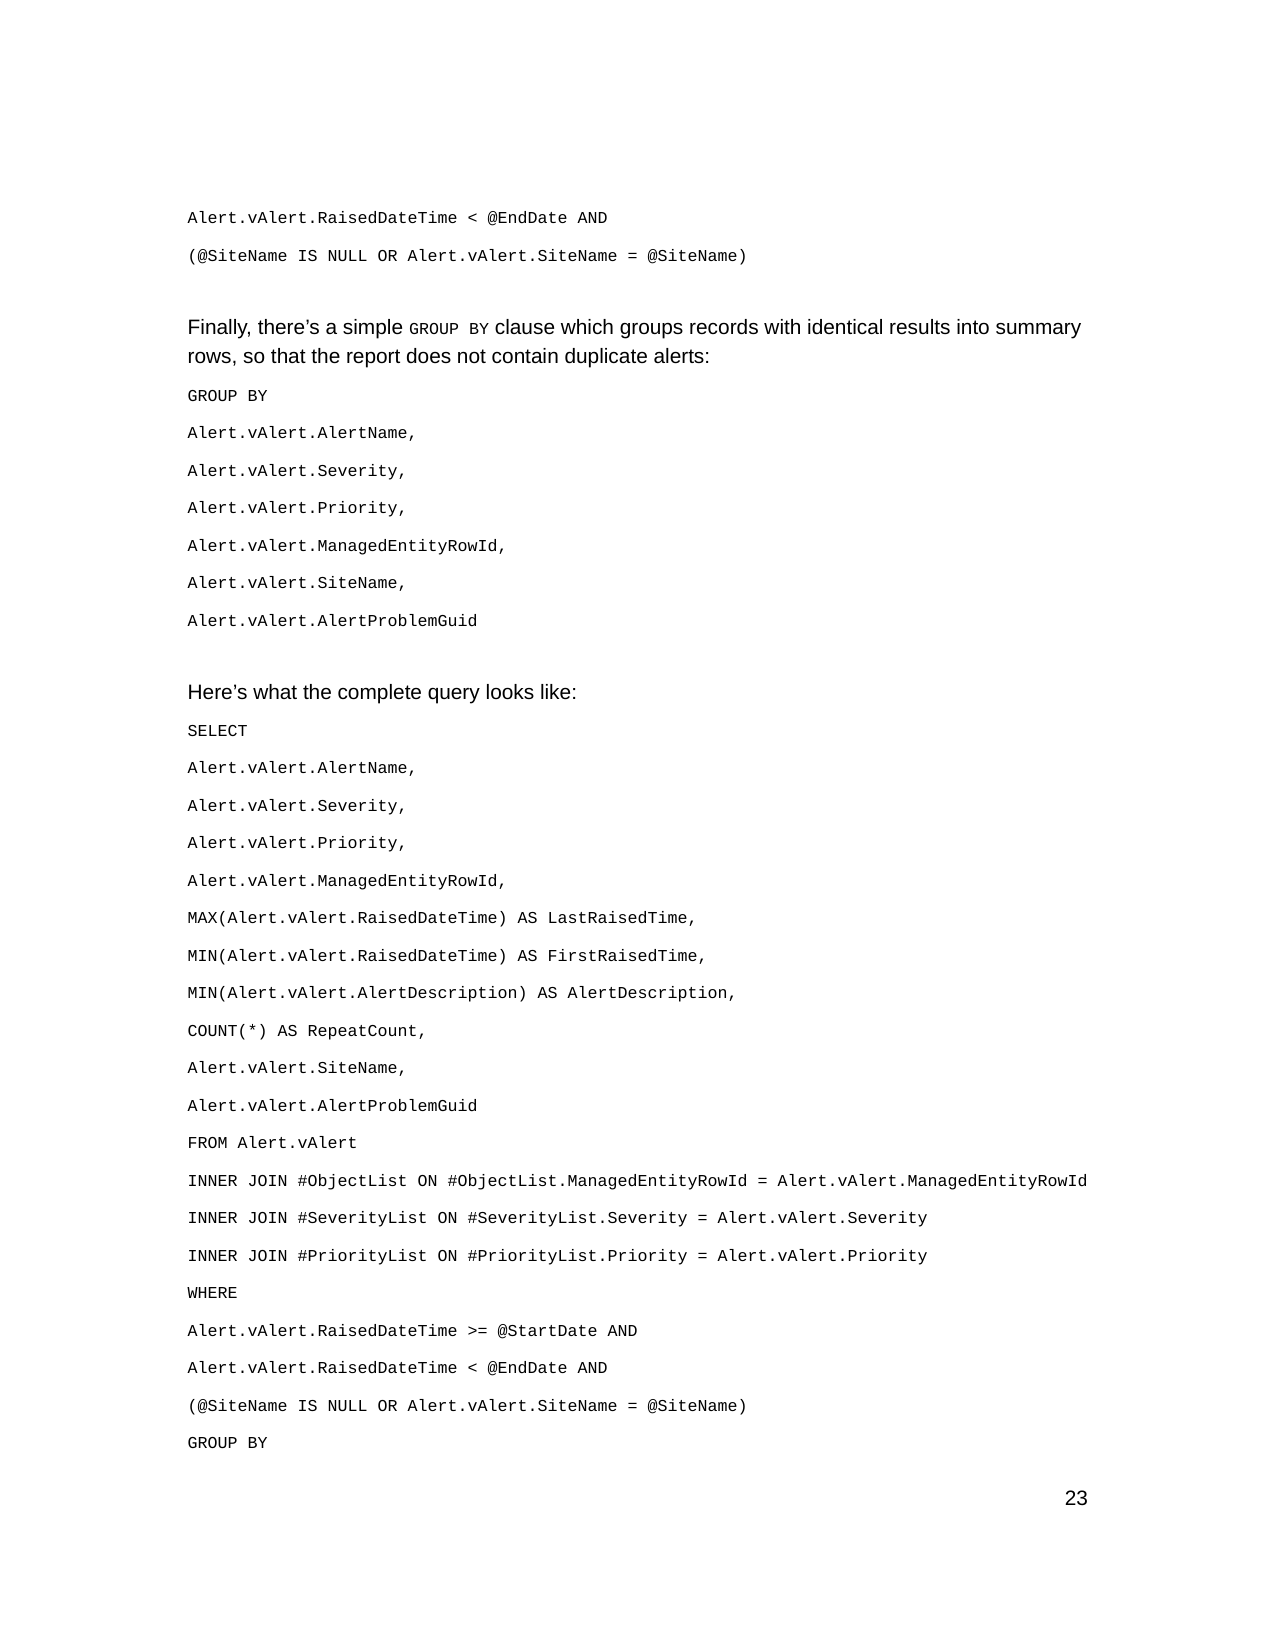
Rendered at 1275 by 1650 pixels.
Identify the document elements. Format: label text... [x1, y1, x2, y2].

text FROM Alert.vAlert [187, 1124, 1087, 1155]
text Alert.vAlert.RaisedDateTime < @EndDate AND [187, 1349, 1087, 1380]
text (@SiteName IS NULL OR Alert.vAlert.SiteName = @SiteName) [187, 236, 1087, 268]
text Alert.vAlert.RaisedDateTime < @EndDate AND [187, 199, 1087, 230]
text WHERE [187, 1274, 1087, 1305]
text Alert.vAlert.SiteName, [187, 1049, 1087, 1080]
text Alert.vAlert.AlertProblemGuid [187, 601, 1087, 632]
text Alert.vAlert.ManagedEntityRowId, [187, 861, 1087, 893]
text Alert.vAlert.RaisedDateTime >= @StartDate AND [187, 1311, 1087, 1343]
text Alert.vAlert.Priority, [187, 488, 1087, 520]
text Alert.vAlert.AlertName, [187, 749, 1087, 780]
text MIN(Alert.vAlert.AlertDescription) AS AlertDescription, [187, 974, 1087, 1005]
text Alert.vAlert.Severity, [187, 786, 1087, 818]
text MAX(Alert.vAlert.RaisedDateTime) AS LastRaisedTime, [187, 899, 1087, 930]
text GROUP BY [187, 376, 1087, 407]
text Alert.vAlert.ManagedEntityRowId, [187, 526, 1087, 557]
text Alert.vAlert.Severity, [187, 451, 1087, 482]
text MIN(Alert.vAlert.RaisedDateTime) AS FirstRaisedTime, [187, 936, 1087, 968]
text Here’s what the complete query looks like: [187, 676, 1087, 705]
text Alert.vAlert.AlertProblemGuid [187, 1086, 1087, 1118]
text (@SiteName IS NULL OR Alert.vAlert.SiteName = @SiteName) [187, 1386, 1087, 1418]
text SELECT [187, 711, 1087, 743]
text Alert.vAlert.SiteName, [187, 563, 1087, 595]
text Alert.vAlert.AlertName, [187, 413, 1087, 445]
text COUNT(*) AS RepeatCount, [187, 1011, 1087, 1043]
text INNER JOIN #PriorityList ON #PriorityList.Priority = Alert.vAlert.Priority [187, 1236, 1087, 1268]
text INNER JOIN #ObjectList ON #ObjectList.ManagedEntityRowId = Alert.vAlert.ManagedEntityRowId [187, 1161, 1087, 1193]
text GROUP BY [187, 1424, 1087, 1455]
text Alert.vAlert.Priority, [187, 824, 1087, 855]
text INNER JOIN #SeverityList ON #SeverityList.Severity = Alert.vAlert.Severity [187, 1199, 1087, 1230]
text Finally, there’s a simple GROUP BY clause which groups records with identical results into summary rows, so that the report does not contain duplicate alerts: [187, 311, 1087, 370]
